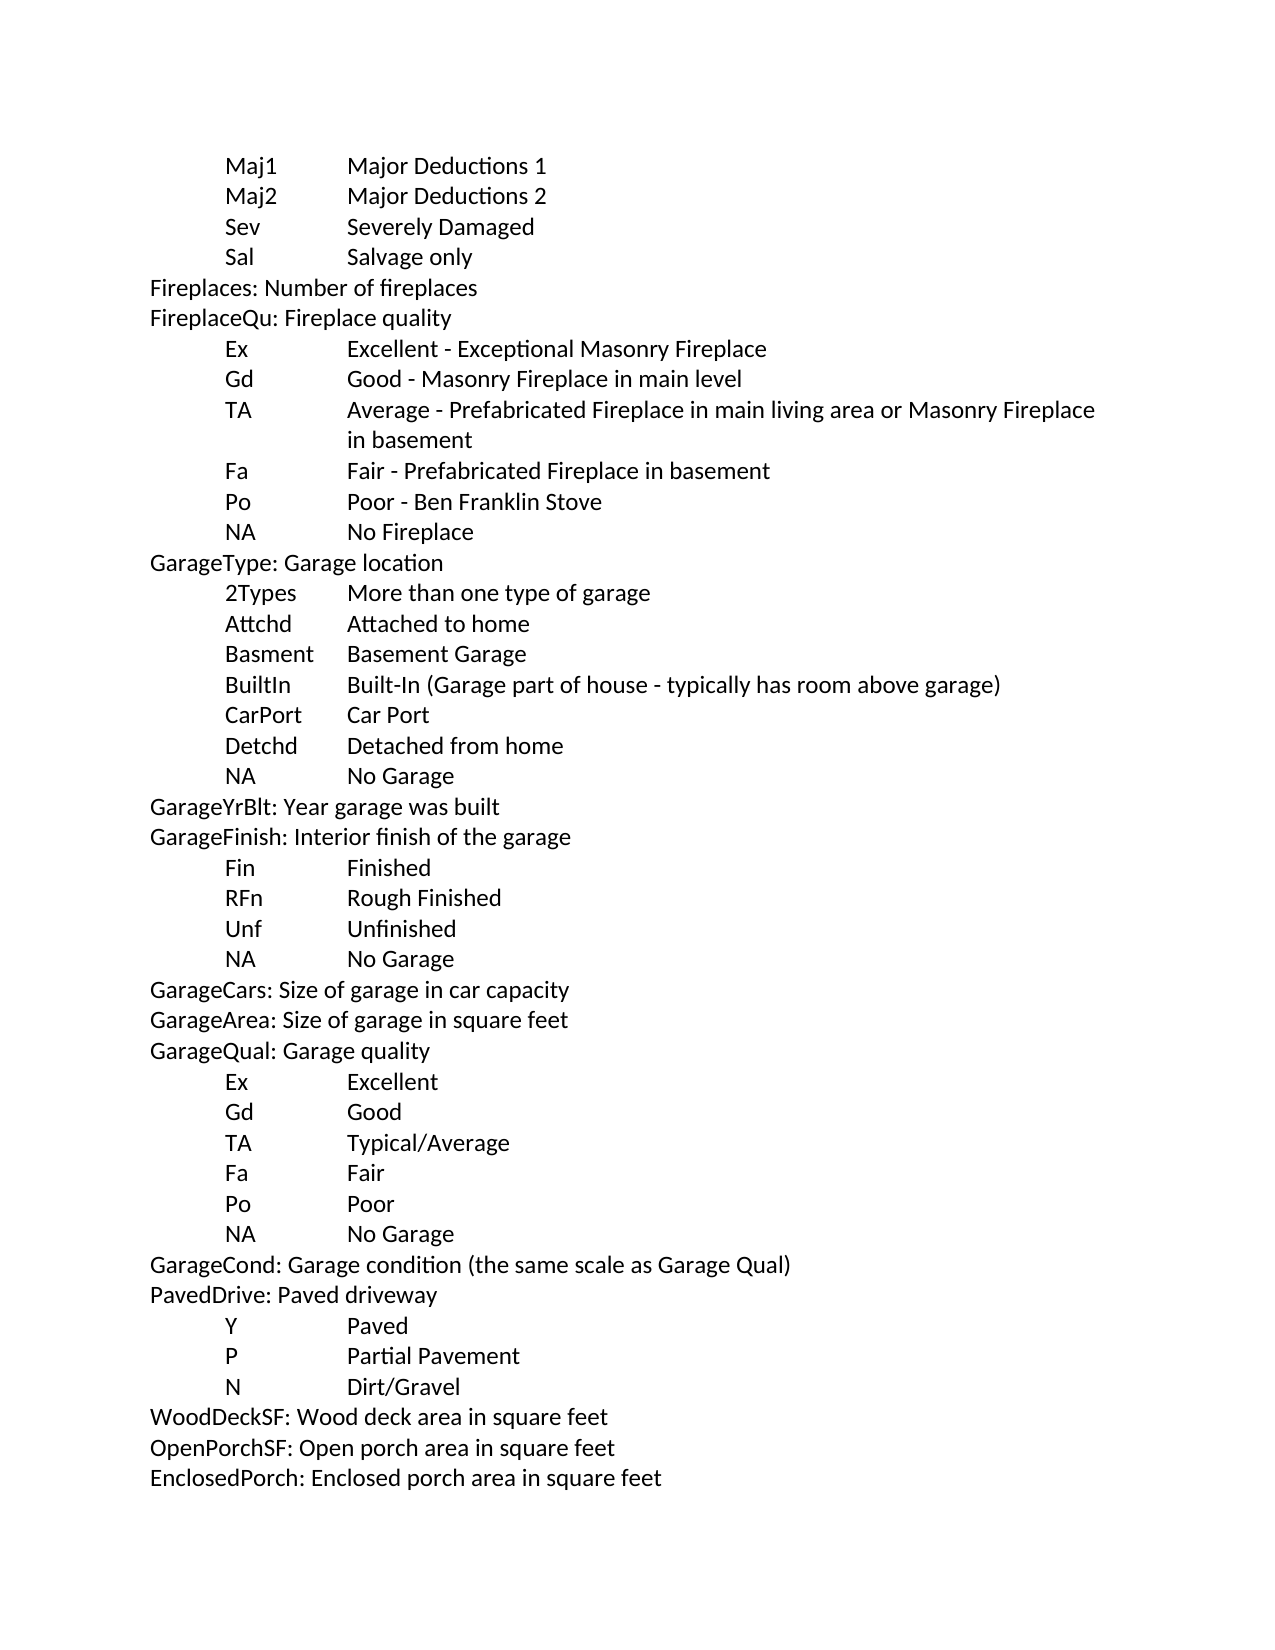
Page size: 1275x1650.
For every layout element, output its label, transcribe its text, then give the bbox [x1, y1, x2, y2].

text TA Typical/Average [150, 1127, 1125, 1157]
text Ex Excellent [150, 1066, 1125, 1096]
text Basment Basement Garage [150, 638, 1125, 669]
text GarageCars: Size of garage in car capacity [150, 974, 1125, 1004]
text Sev Severely Damaged [150, 211, 1125, 242]
text CarPort Car Port [150, 699, 1125, 730]
text Y Paved [150, 1310, 1125, 1340]
text GarageQual: Garage quality [150, 1035, 1125, 1066]
text BuiltIn Built-In (Garage part of house - typically has room above garage) [150, 669, 1125, 699]
text WoodDeckSF: Wood deck area in square feet [150, 1401, 1125, 1432]
text P Partial Pavement [150, 1340, 1125, 1371]
text PavedDrive: Paved driveway [150, 1279, 1125, 1310]
text NA No Fireplace [150, 516, 1125, 547]
text FireplaceQu: Fireplace quality [150, 303, 1125, 333]
text Attchd Attached to home [150, 608, 1125, 638]
text Po Poor [150, 1188, 1125, 1218]
text Fa Fair [150, 1157, 1125, 1188]
text GarageArea: Size of garage in square feet [150, 1004, 1125, 1035]
text 2Types More than one type of garage [150, 577, 1125, 608]
text Maj2 Major Deductions 2 [150, 181, 1125, 211]
text OpenPorchSF: Open porch area in square feet [150, 1432, 1125, 1462]
text Ex Excellent - Exceptional Masonry Fireplace [150, 333, 1125, 364]
text GarageCond: Garage condition (the same scale as Garage Qual) [150, 1249, 1125, 1279]
text GarageType: Garage location [150, 547, 1125, 577]
text NA No Garage [150, 1218, 1125, 1249]
text GarageYrBlt: Year garage was built [150, 791, 1125, 821]
text RFn Rough Finished [150, 882, 1125, 913]
text Po Poor - Ben Franklin Stove [150, 486, 1125, 516]
text Sal Salvage only [150, 242, 1125, 272]
text Unf Unfinished [150, 913, 1125, 943]
text TA Average - Prefabricated Fireplace in main living area or Masonry Fireplace [150, 394, 1125, 425]
text EnclosedPorch: Enclosed porch area in square feet [150, 1462, 1125, 1493]
text NA No Garage [150, 760, 1125, 791]
text in basement [150, 425, 1125, 455]
text NA No Garage [150, 943, 1125, 974]
text Gd Good - Masonry Fireplace in main level [150, 364, 1125, 394]
text Maj1 Major Deductions 1 [150, 150, 1125, 181]
text Gd Good [150, 1096, 1125, 1127]
text Fin Finished [150, 852, 1125, 882]
text Fireplaces: Number of fireplaces [150, 272, 1125, 303]
text Fa Fair - Prefabricated Fireplace in basement [150, 455, 1125, 486]
text GarageFinish: Interior finish of the garage [150, 821, 1125, 852]
text N Dirt/Gravel [150, 1371, 1125, 1401]
text Detchd Detached from home [150, 730, 1125, 760]
